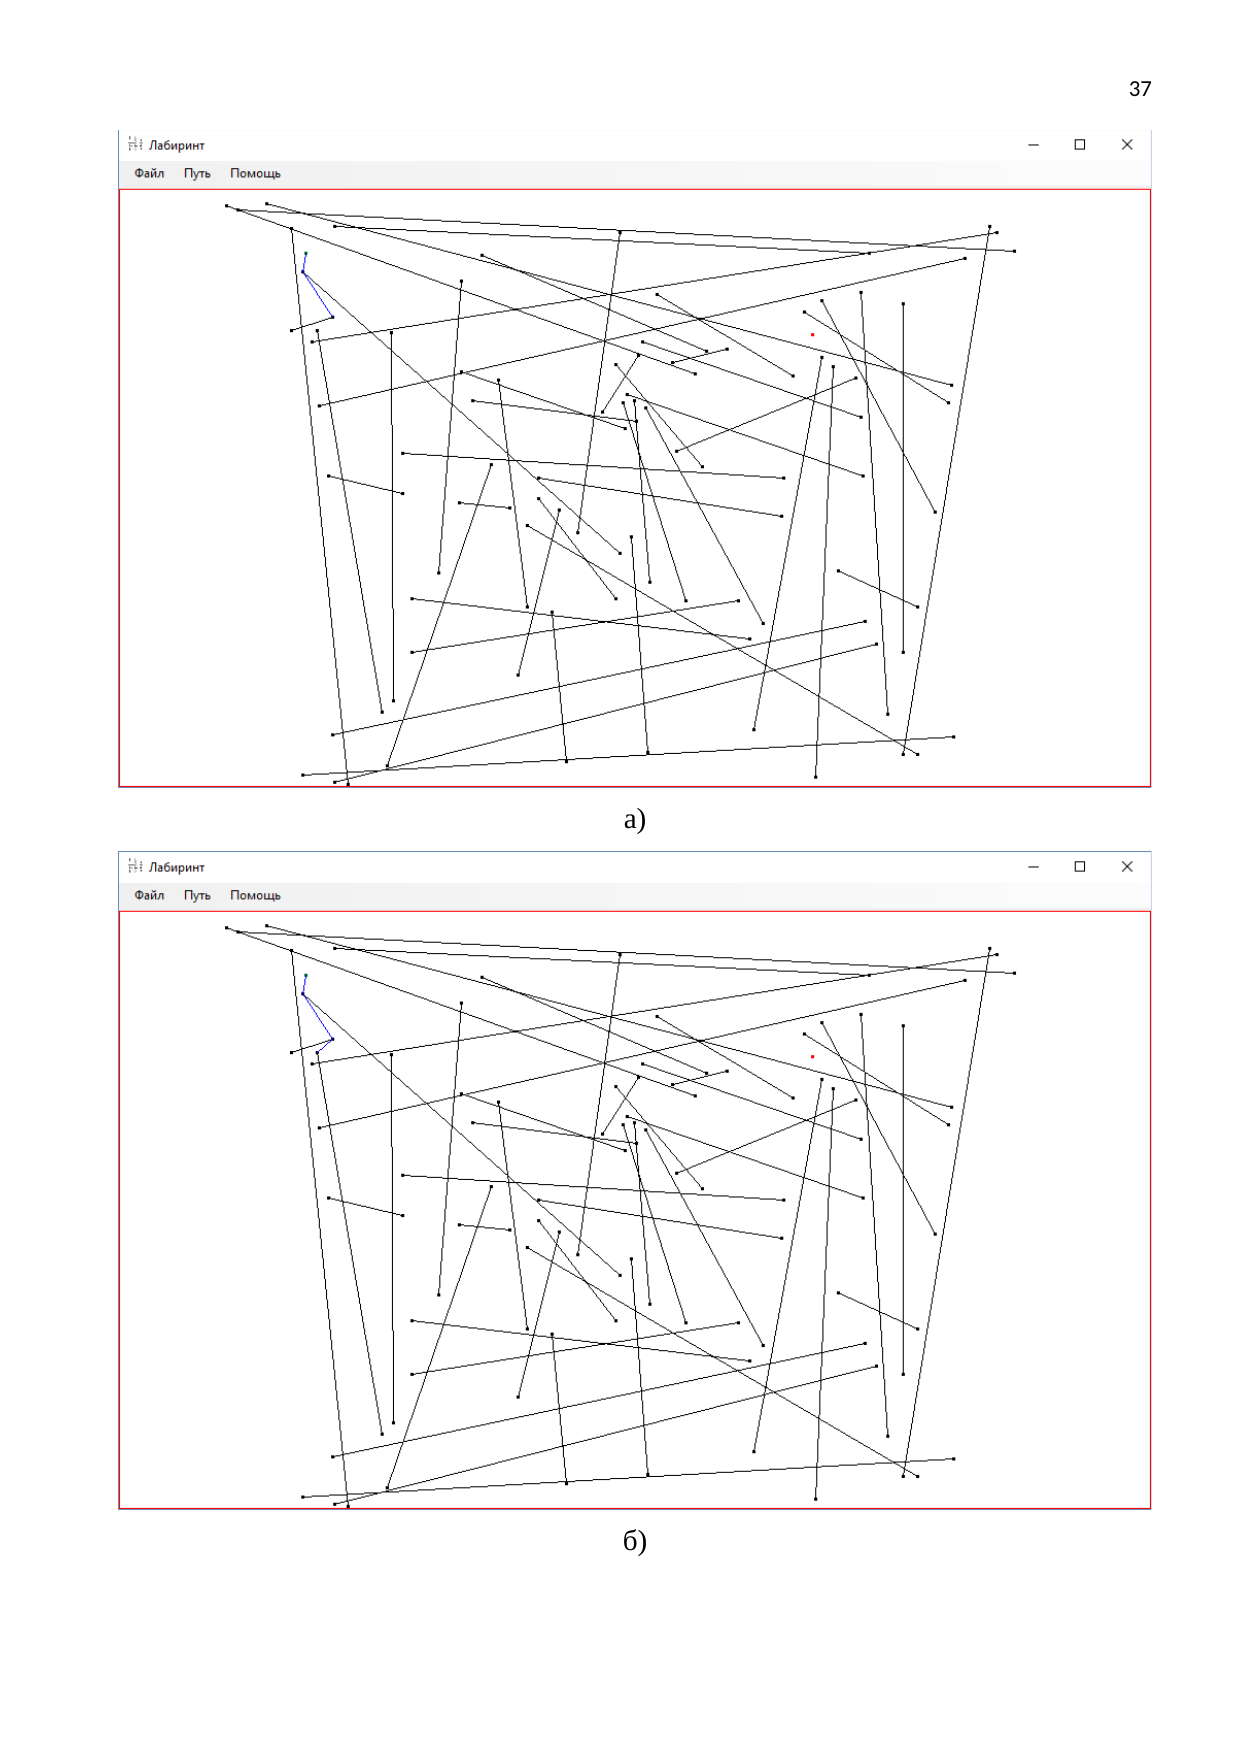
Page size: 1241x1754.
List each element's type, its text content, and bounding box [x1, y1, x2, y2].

picture [118, 851, 1152, 1510]
list б) [118, 1523, 1152, 1557]
picture [118, 130, 1152, 788]
list а) [118, 802, 1152, 835]
